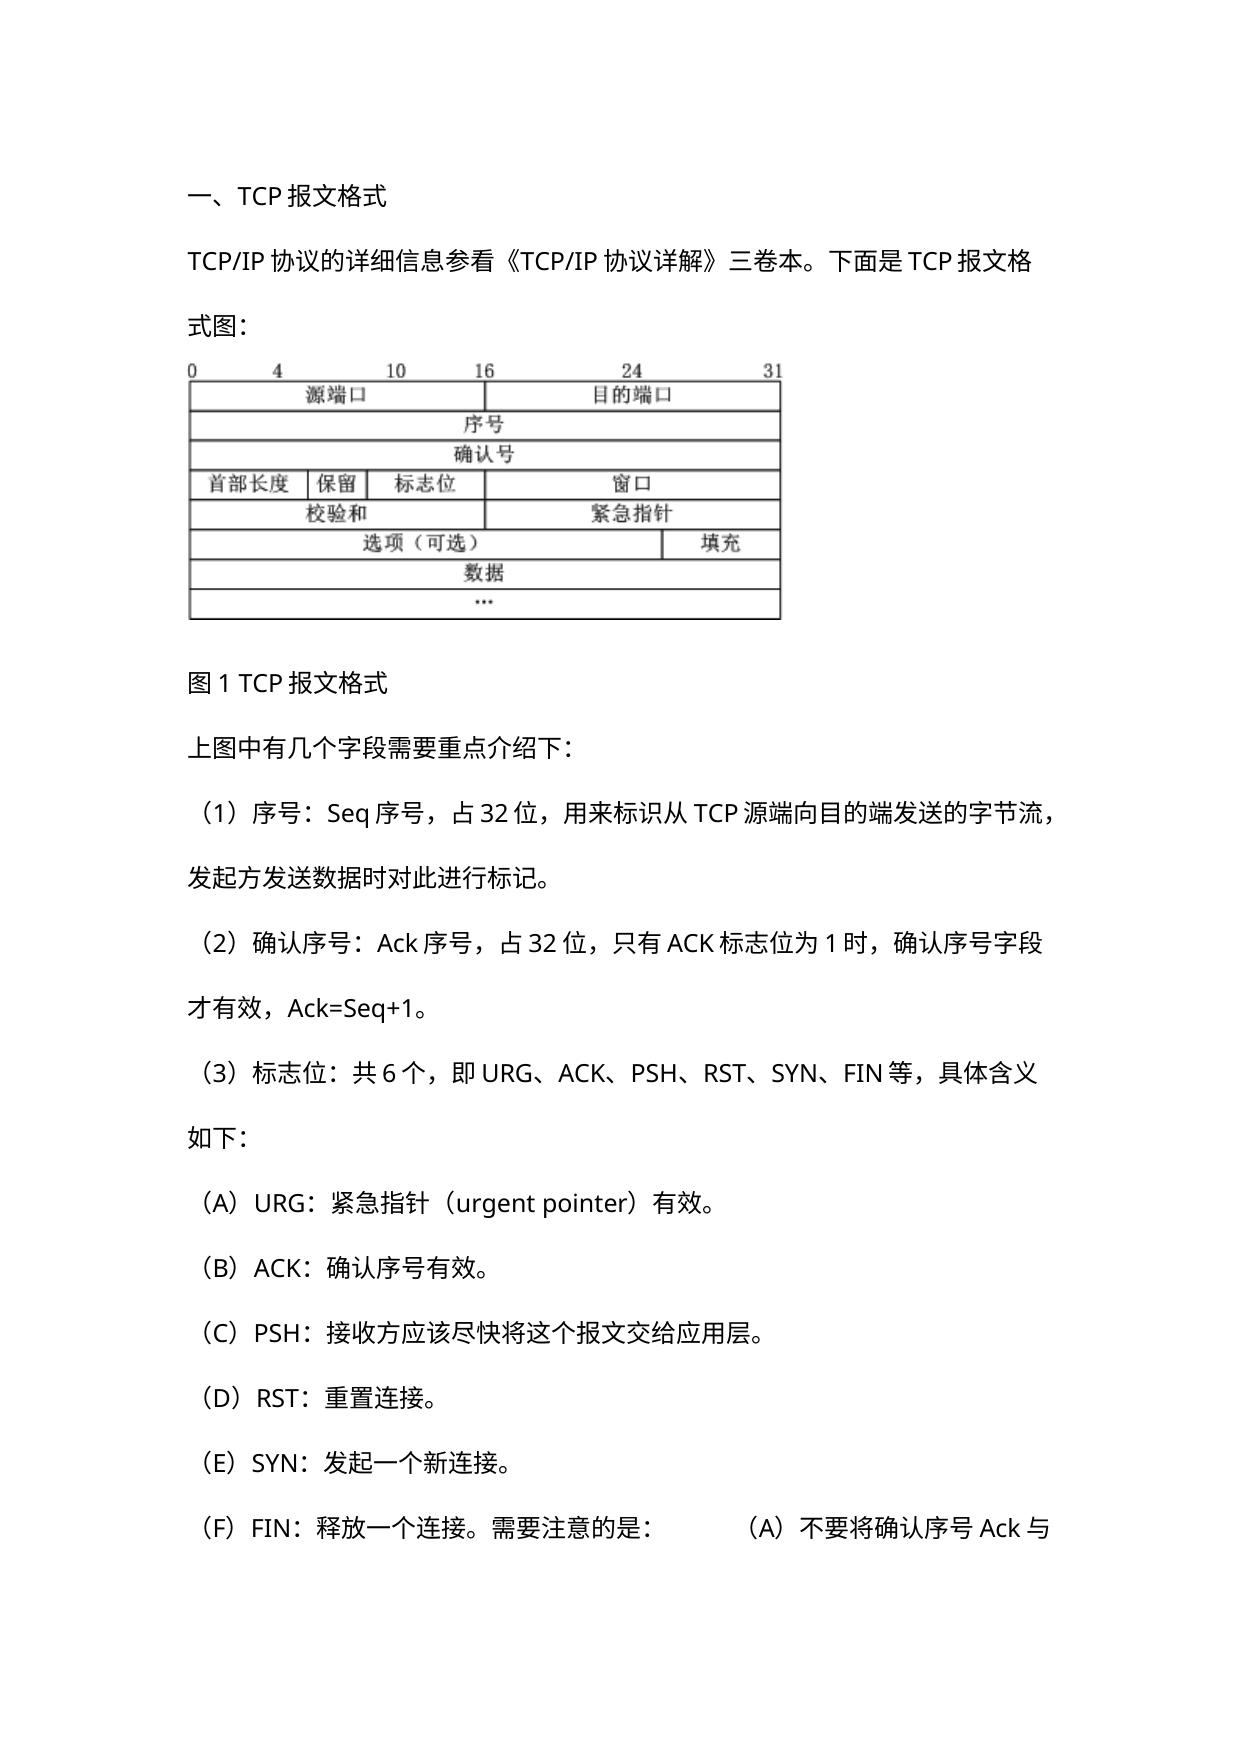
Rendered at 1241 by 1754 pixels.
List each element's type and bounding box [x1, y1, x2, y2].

picture [187, 357, 786, 620]
text [187, 162, 1053, 1559]
